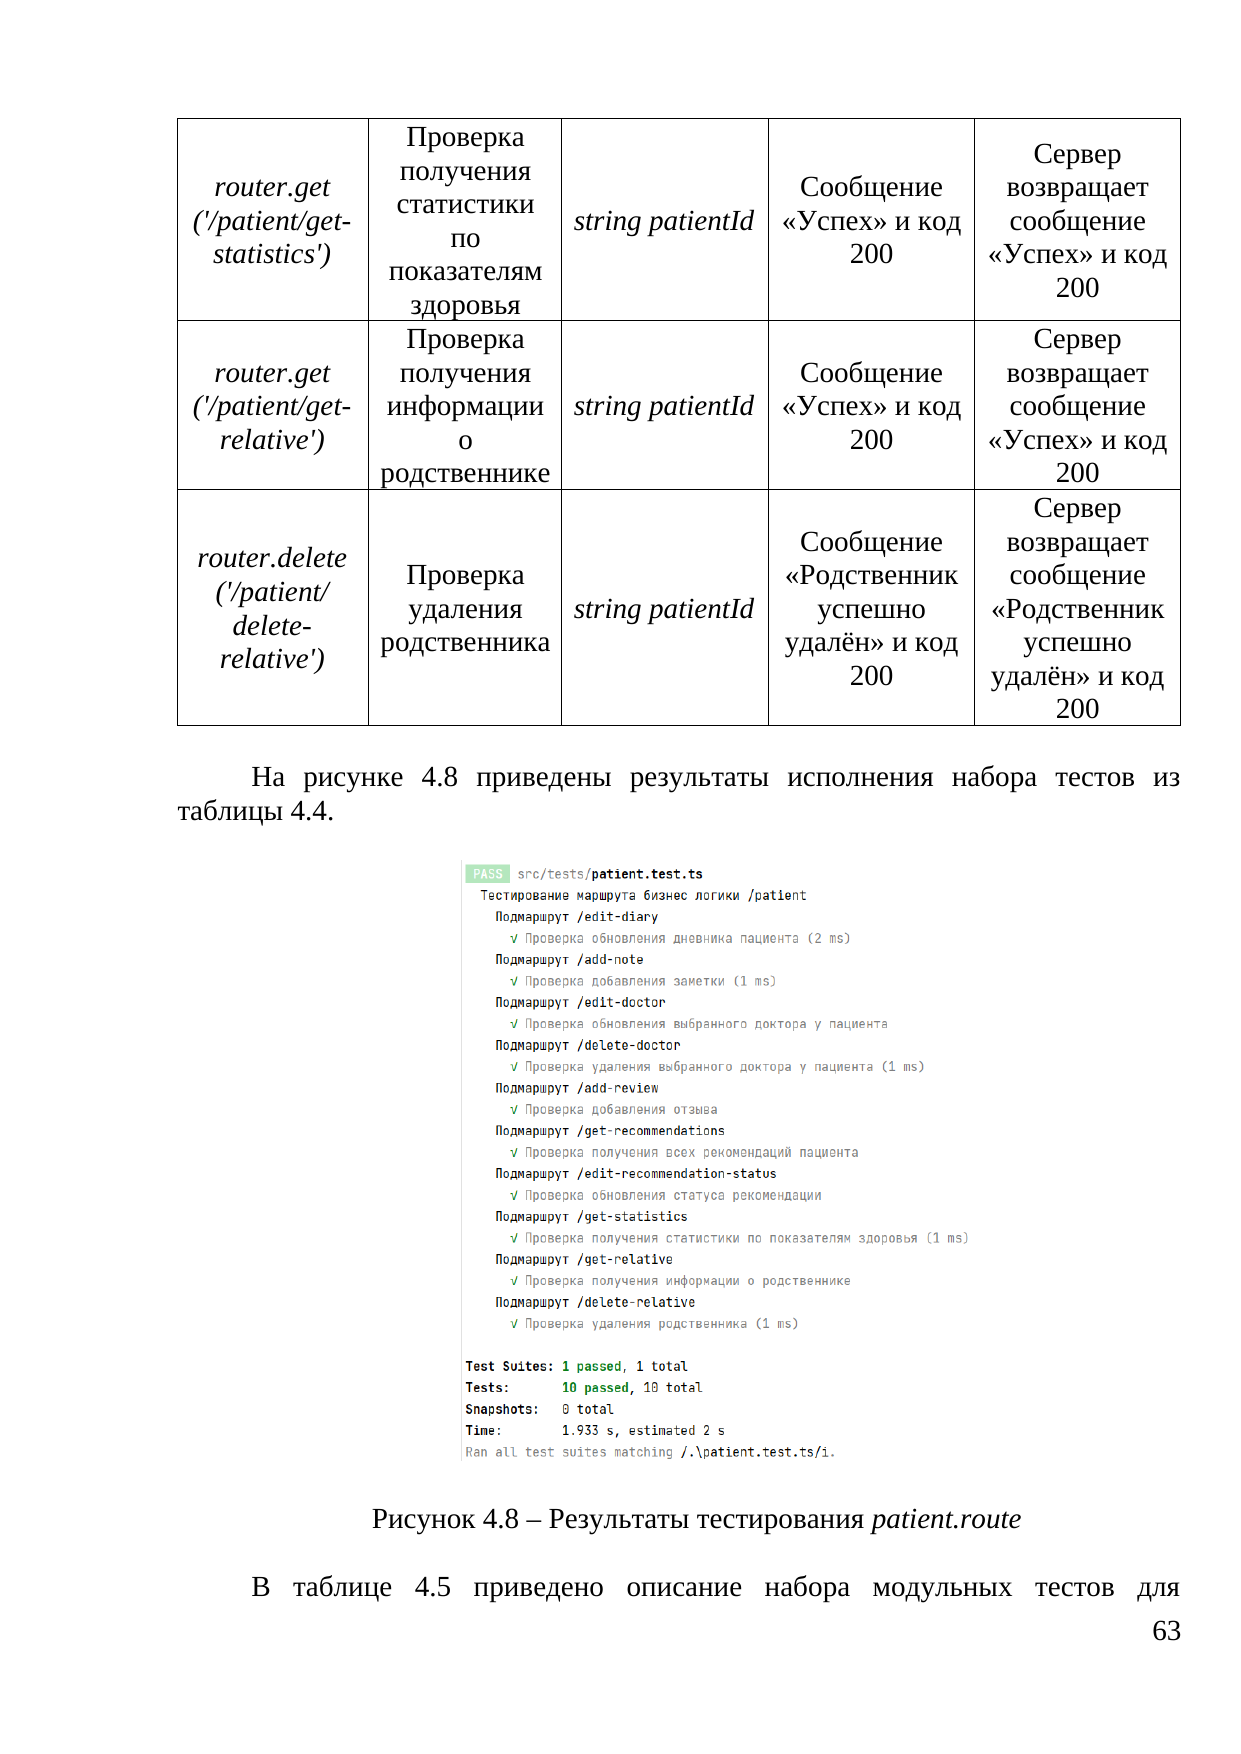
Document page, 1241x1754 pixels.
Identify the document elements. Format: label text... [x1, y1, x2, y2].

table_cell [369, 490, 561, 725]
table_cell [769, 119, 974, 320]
picture [461, 860, 971, 1461]
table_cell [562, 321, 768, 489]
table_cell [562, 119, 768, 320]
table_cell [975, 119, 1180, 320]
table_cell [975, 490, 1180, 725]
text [177, 1569, 1181, 1602]
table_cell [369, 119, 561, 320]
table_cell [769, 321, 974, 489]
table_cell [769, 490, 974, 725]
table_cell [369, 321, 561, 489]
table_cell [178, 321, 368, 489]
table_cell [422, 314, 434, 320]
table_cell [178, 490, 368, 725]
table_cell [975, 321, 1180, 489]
list – Результаты тестирования patient.route [215, 1502, 1181, 1535]
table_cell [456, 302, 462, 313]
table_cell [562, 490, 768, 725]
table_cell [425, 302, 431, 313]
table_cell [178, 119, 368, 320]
text На рисунке 4.8 приведены результаты исполнения набора тестов из таблицы 4.4. [177, 759, 1181, 827]
